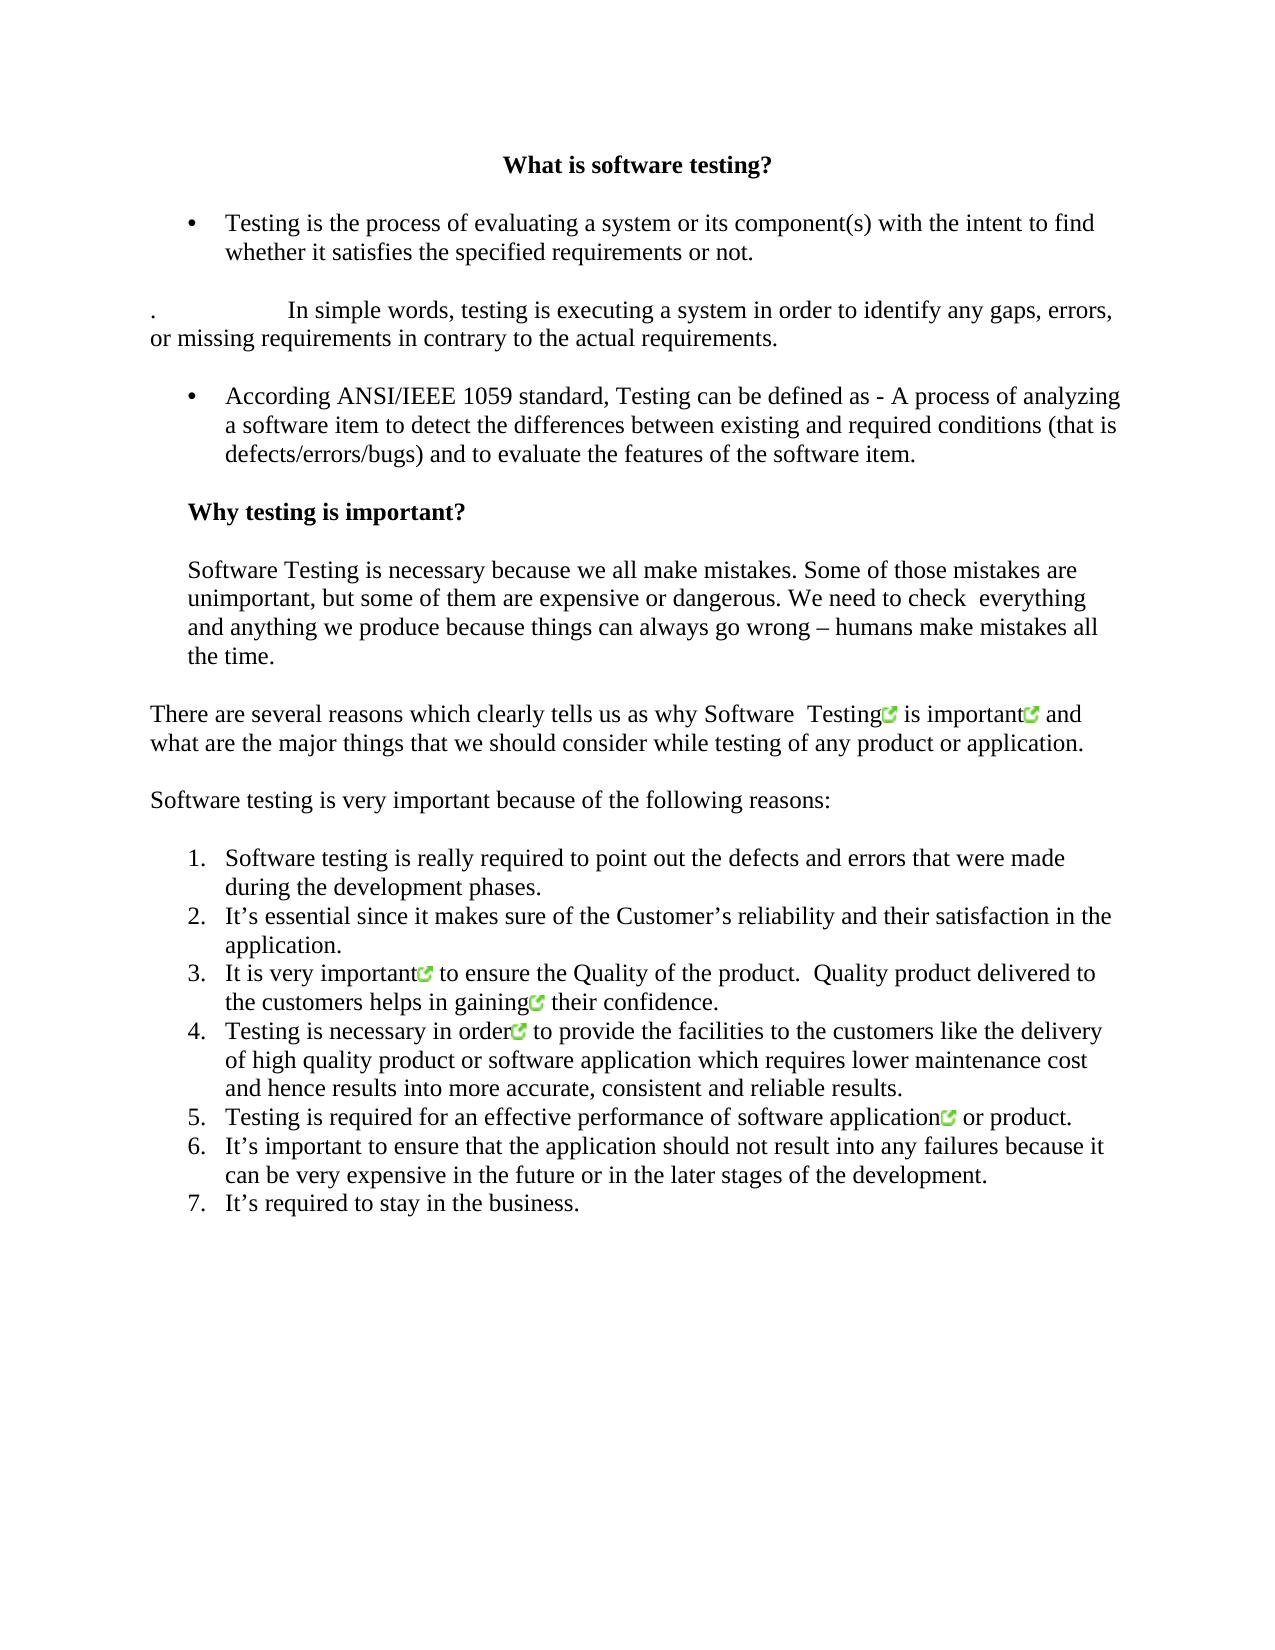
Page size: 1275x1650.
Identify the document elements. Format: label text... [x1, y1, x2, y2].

text Software Testing is necessary because we all make mistakes. Some of those mistakes are unimportant, but some of them are expensive or dangerous. We need to check everything and anything we produce because things can always go wrong – humans make mistakes all the time. [187, 555, 1125, 670]
text Why testing is important? [187, 497, 1125, 526]
picture [1023, 706, 1040, 723]
picture [417, 966, 433, 982]
text What is software testing? [150, 150, 1125, 179]
list Testing is required for an effective performance of software application or product. [187, 1102, 1125, 1131]
picture [881, 706, 898, 723]
picture [529, 995, 545, 1011]
list It is very important to ensure the Quality of the product. Quality product delivered to the customers helps in gaining their confidence. [187, 958, 1125, 1016]
list It’s required to stay in the business. [187, 1188, 1125, 1217]
picture [511, 1023, 527, 1040]
list It’s important to ensure that the application should not result into any failures because it can be very expensive in the future or in the later stages of the development. [187, 1131, 1125, 1188]
text Software testing is very important because of the following reasons: [150, 786, 1125, 814]
picture [940, 1110, 957, 1126]
list Testing is the process of evaluating a system or its component(s) with the intent to find whether it satisfies the specified requirements or not. [187, 208, 1125, 266]
list According ANSI/IEEE 1059 standard, Testing can be defined as - A process of analyzing a software item to detect the differences between existing and required conditions (that is defects/errors/bugs) and to evaluate the features of the software item. [187, 381, 1125, 468]
list Testing is necessary in order to provide the facilities to the customers like the delivery of high quality product or software application which requires lower maintenance cost and hence results into more accurate, consistent and reliable results. [187, 1016, 1125, 1102]
list It’s essential since it makes sure of the Customer’s reliability and their satisfaction in the application. [187, 901, 1125, 958]
text . In simple words, testing is executing a system in order to identify any gaps, errors, or missing requirements in contrary to the actual requirements. [150, 295, 1125, 352]
text There are several reasons which clearly tells us as why Software Testing is important and what are the major things that we should consider while testing of any product or application. [150, 699, 1125, 756]
list Software testing is really required to point out the defects and errors that were made during the development phases. [187, 843, 1125, 901]
